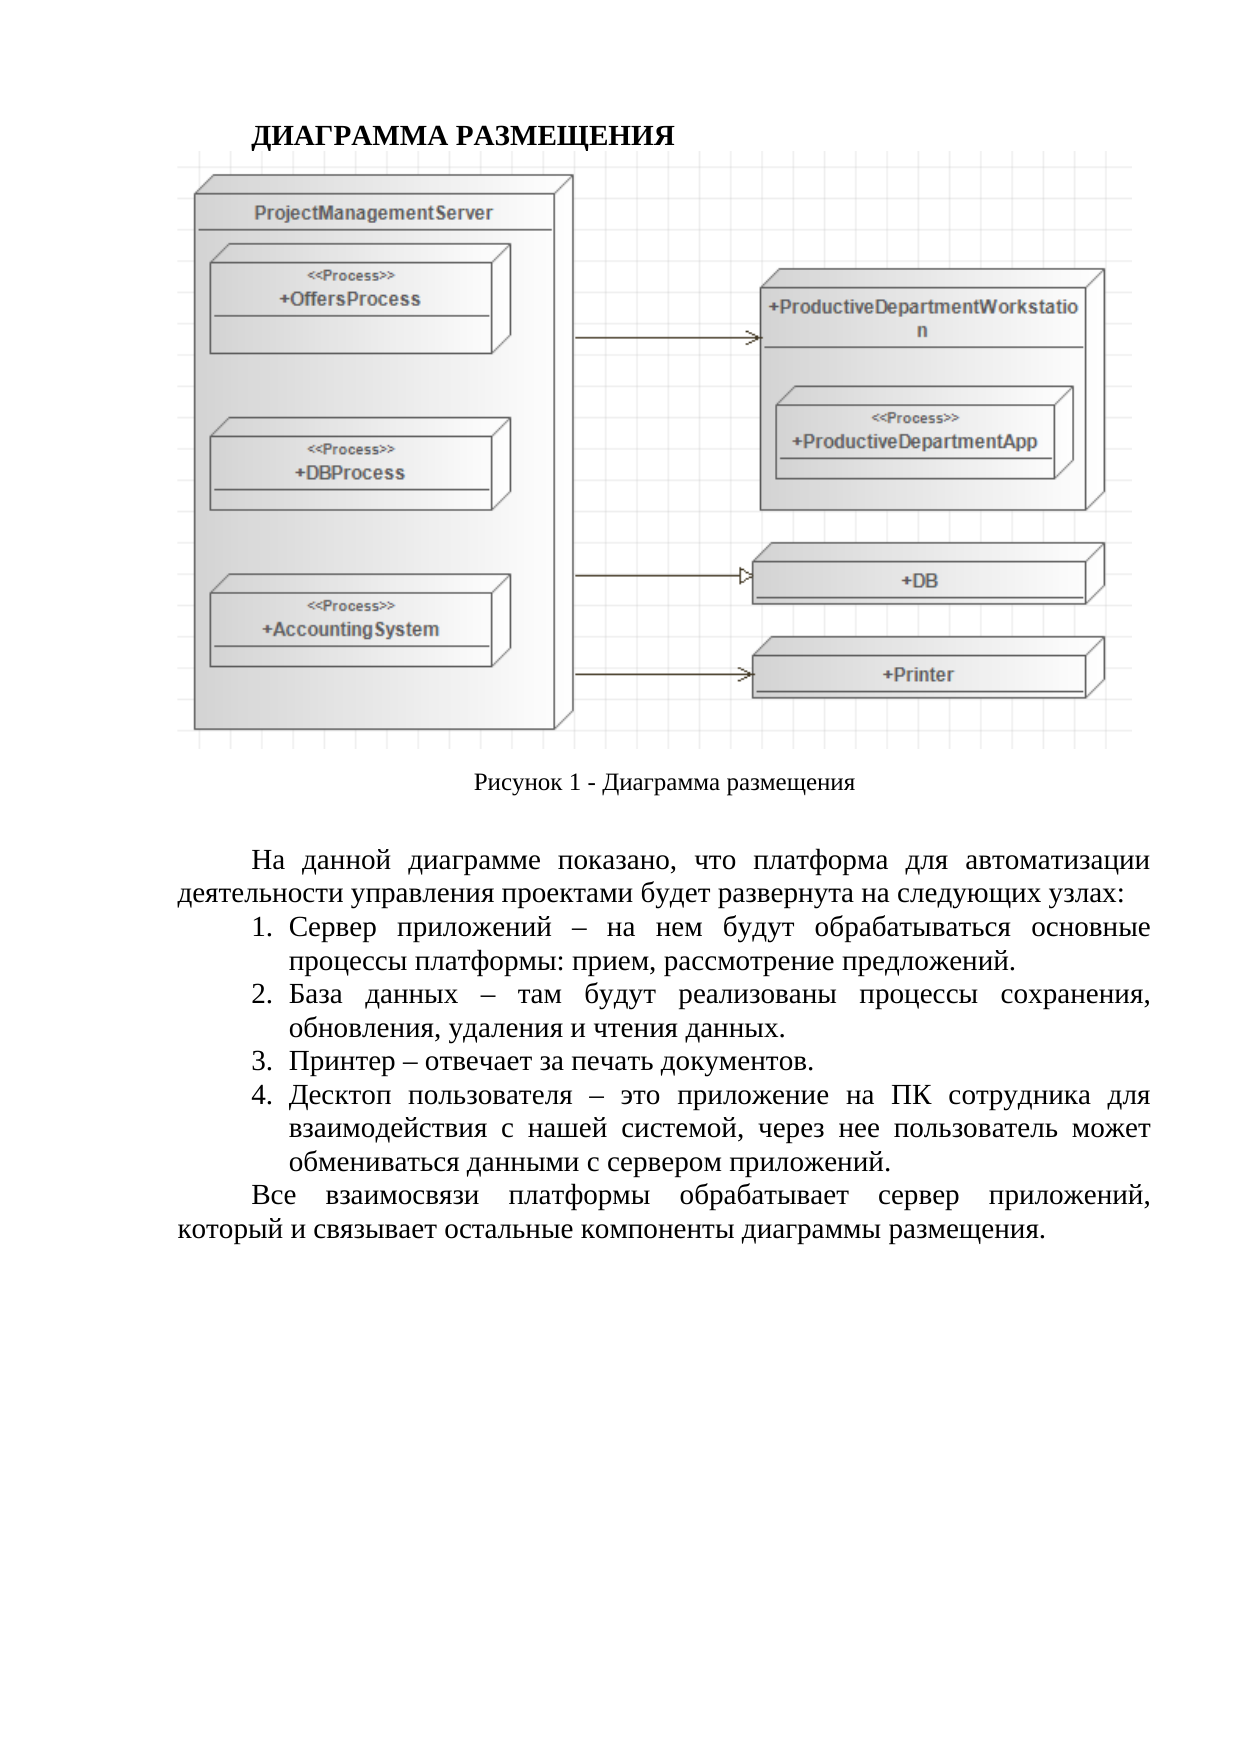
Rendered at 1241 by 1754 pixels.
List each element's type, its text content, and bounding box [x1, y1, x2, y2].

list Десктоп пользователя – это приложение на ПК сотрудника для взаимодействия с нашей системой, через нее пользователь может обмениваться данными с сервером приложений. [251, 1077, 1152, 1177]
picture [177, 151, 1132, 749]
text На данной диаграмме показано, что платформа для автоматизации деятельности управления проектами будет развернута на следующих узлах: [177, 842, 1152, 909]
text Рисунок 1 - Диаграмма размещения [177, 767, 1152, 796]
list Принтер – отвечает за печать документов. [251, 1043, 1152, 1077]
list Сервер приложений – на нем будут обрабатываться основные процессы платформы: прием, рассмотрение предложений. [251, 909, 1152, 976]
text Все взаимосвязи платформы обрабатывает сервер приложений, который и связывает остальные компоненты диаграммы размещения. [177, 1177, 1152, 1244]
subtitle ДИАГРАММА РАЗМЕЩЕНИЯ [177, 118, 1152, 152]
list База данных – там будут реализованы процессы сохранения, обновления, удаления и чтения данных. [251, 976, 1152, 1043]
